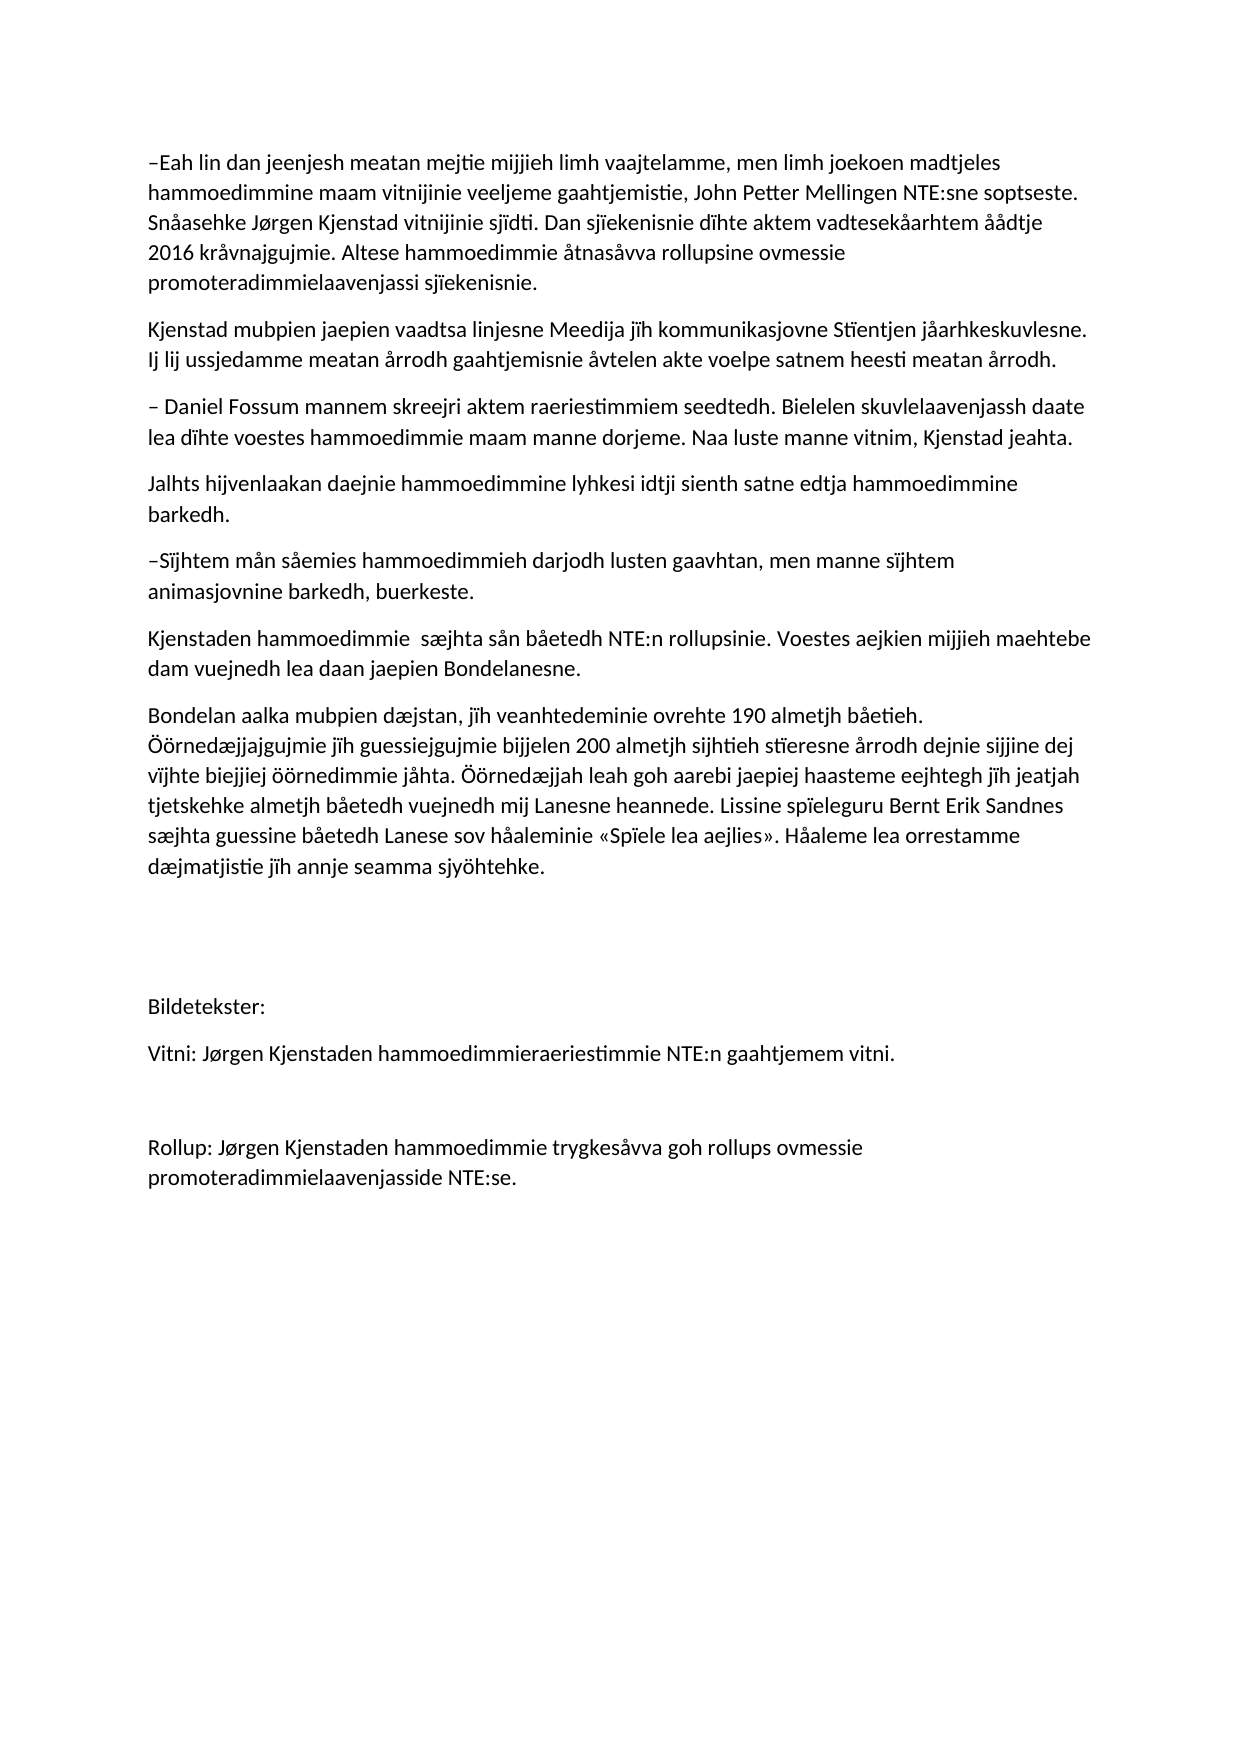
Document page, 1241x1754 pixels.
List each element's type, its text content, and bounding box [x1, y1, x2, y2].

text – Daniel Fossum mannem skreejri aktem raeriestimmiem seedtedh. Bielelen skuvlelaavenjassh daate lea dïhte voestes hammoedimmie maam manne dorjeme. Naa luste manne vitnim, Kjenstad jeahta. [148, 392, 1093, 451]
text Kjenstaden hammoedimmie sæjhta sån båetedh NTE:n rollupsinie. Voestes aejkien mijjieh maehtebe dam vuejnedh lea daan jaepien Bondelanesne. [148, 624, 1093, 682]
text –Sïjhtem mån såemies hammoedimmieh darjodh lusten gaavhtan, men manne sïjhtem animasjovnine barkedh, buerkeste. [148, 547, 1093, 605]
text Jalhts hijvenlaakan daejnie hammoedimmine lyhkesi idtji sienth satne edtja hammoedimmine barkedh. [148, 469, 1093, 528]
text Kjenstad mubpien jaepien vaadtsa linjesne Meedija jïh kommunikasjovne Stïentjen jåarhkeskuvlesne. Ij lij ussjedamme meatan årrodh gaahtjemisnie åvtelen akte voelpe satnem heesti meatan årrodh. [148, 315, 1093, 373]
text Vitni: Jørgen Kjenstaden hammoedimmieraeriestimmie NTE:n gaahtjemem vitni. [148, 1039, 1093, 1067]
text –Eah lin dan jeenjesh meatan mejtie mijjieh limh vaajtelamme, men limh joekoen madtjeles hammoedimmine maam vitnijinie veeljeme gaahtjemistie, John Petter Mellingen NTE:sne soptseste. Snåasehke Jørgen Kjenstad vitnijinie sjïdti. Dan sjïekenisnie dïhte aktem vadtesekåarhtem åådtje 2016 kråvnajgujmie. Altese hammoedimmie åtnasåvva rollupsine ovmessie promoteradimmielaavenjassi sjïekenisnie. [148, 148, 1093, 296]
text Rollup: Jørgen Kjenstaden hammoedimmie trygkesåvva goh rollups ovmessie promoteradimmielaavenjasside NTE:se. [148, 1133, 1093, 1191]
text Bondelan aalka mubpien dæjstan, jïh veanhtedeminie ovrehte 190 almetjh båetieh. Öörnedæjjajgujmie jïh guessiejgujmie bijjelen 200 almetjh sijhtieh stïeresne årrodh dejnie sijjine dej vïjhte biejjiej öörnedimmie jåhta. Öörnedæjjah leah goh aarebi jaepiej haasteme eejhtegh jïh jeatjah tjetskehke almetjh båetedh vuejnedh mij Lanesne heannede. Lissine spïeleguru Bernt Erik Sandnes sæjhta guessine båetedh Lanese sov håaleminie «Spïele lea aejlies». Håaleme lea orrestamme dæjmatjistie jïh annje seamma sjyöhtehke. [148, 701, 1093, 880]
text Bildetekster: [148, 992, 1093, 1020]
